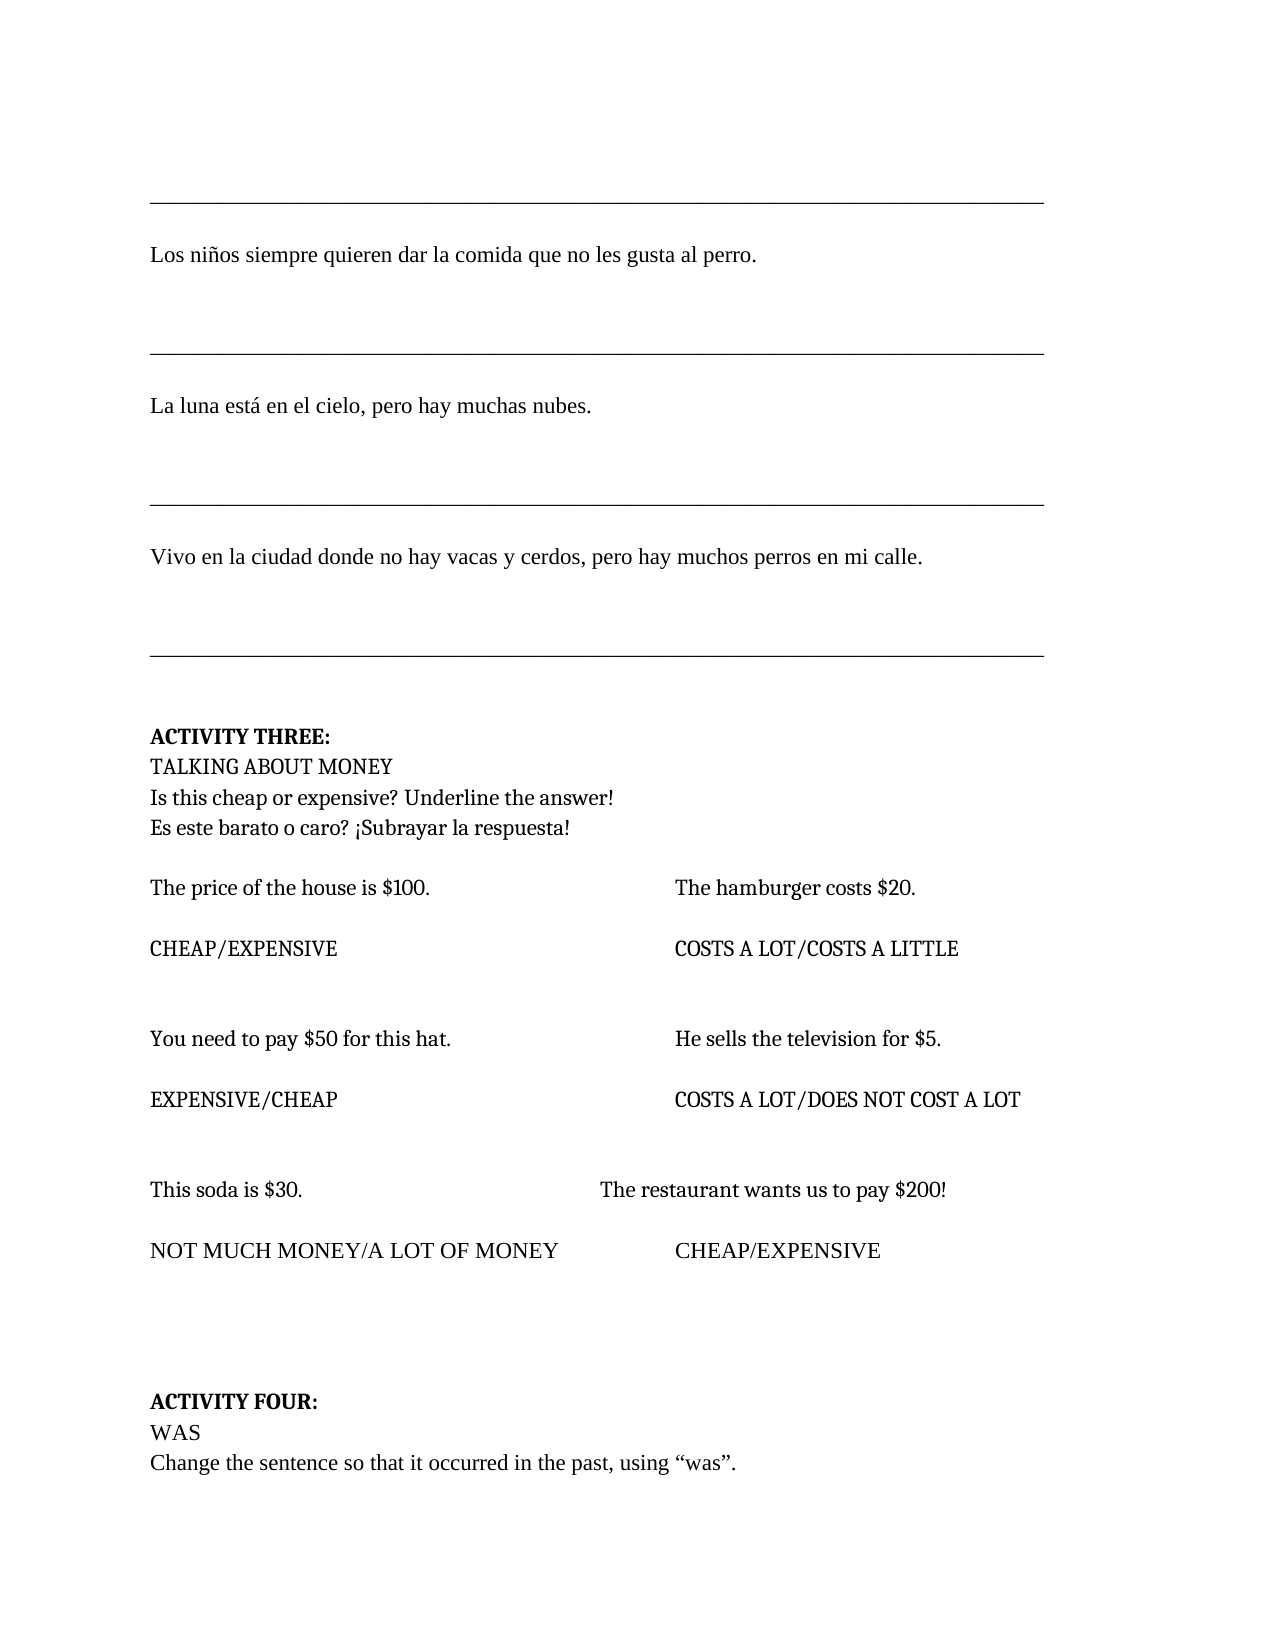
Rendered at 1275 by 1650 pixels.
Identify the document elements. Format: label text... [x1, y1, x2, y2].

text La luna está en el cielo, pero hay muchas nubes. [150, 392, 1125, 418]
text CHEAP/EXPENSIVE COSTS A LOT/COSTS A LITTLE [150, 935, 1125, 962]
text TALKING ABOUT MONEY [150, 754, 1125, 781]
text Change the sentence so that it occurred in the past, using “was”. [150, 1449, 1125, 1475]
text ______________________________________________________________________________ [150, 633, 1125, 660]
text NOT MUCH MONEY/A LOT OF MONEY CHEAP/EXPENSIVE [150, 1237, 1125, 1264]
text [150, 180, 1125, 207]
text The price of the house is $100. The hamburger costs $20. [150, 875, 1125, 901]
text WAS [150, 1419, 1125, 1445]
text Vivo en la ciudad donde no hay vacas y cerdos, pero hay muchos perros en mi calle. [150, 543, 1125, 569]
text Los niños siempre quieren dar la comida que no les gusta al perro. [150, 241, 1125, 267]
text ACTIVITY THREE: [150, 724, 1125, 750]
text Es este barato o caro? ¡Subrayar la respuesta! [150, 814, 1125, 841]
text Is this cheap or expensive? Underline the answer! [150, 784, 1125, 811]
text This soda is $30. The restaurant wants us to pay $200! [150, 1177, 1125, 1203]
text EXPENSIVE/CHEAP COSTS A LOT/DOES NOT COST A LOT [150, 1086, 1125, 1113]
text You need to pay $50 for this hat. He sells the television for $5. [150, 1026, 1125, 1052]
text ACTIVITY FOUR: [150, 1388, 1125, 1415]
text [150, 331, 1125, 358]
text ______________________________________________________________________________ [150, 482, 1125, 509]
